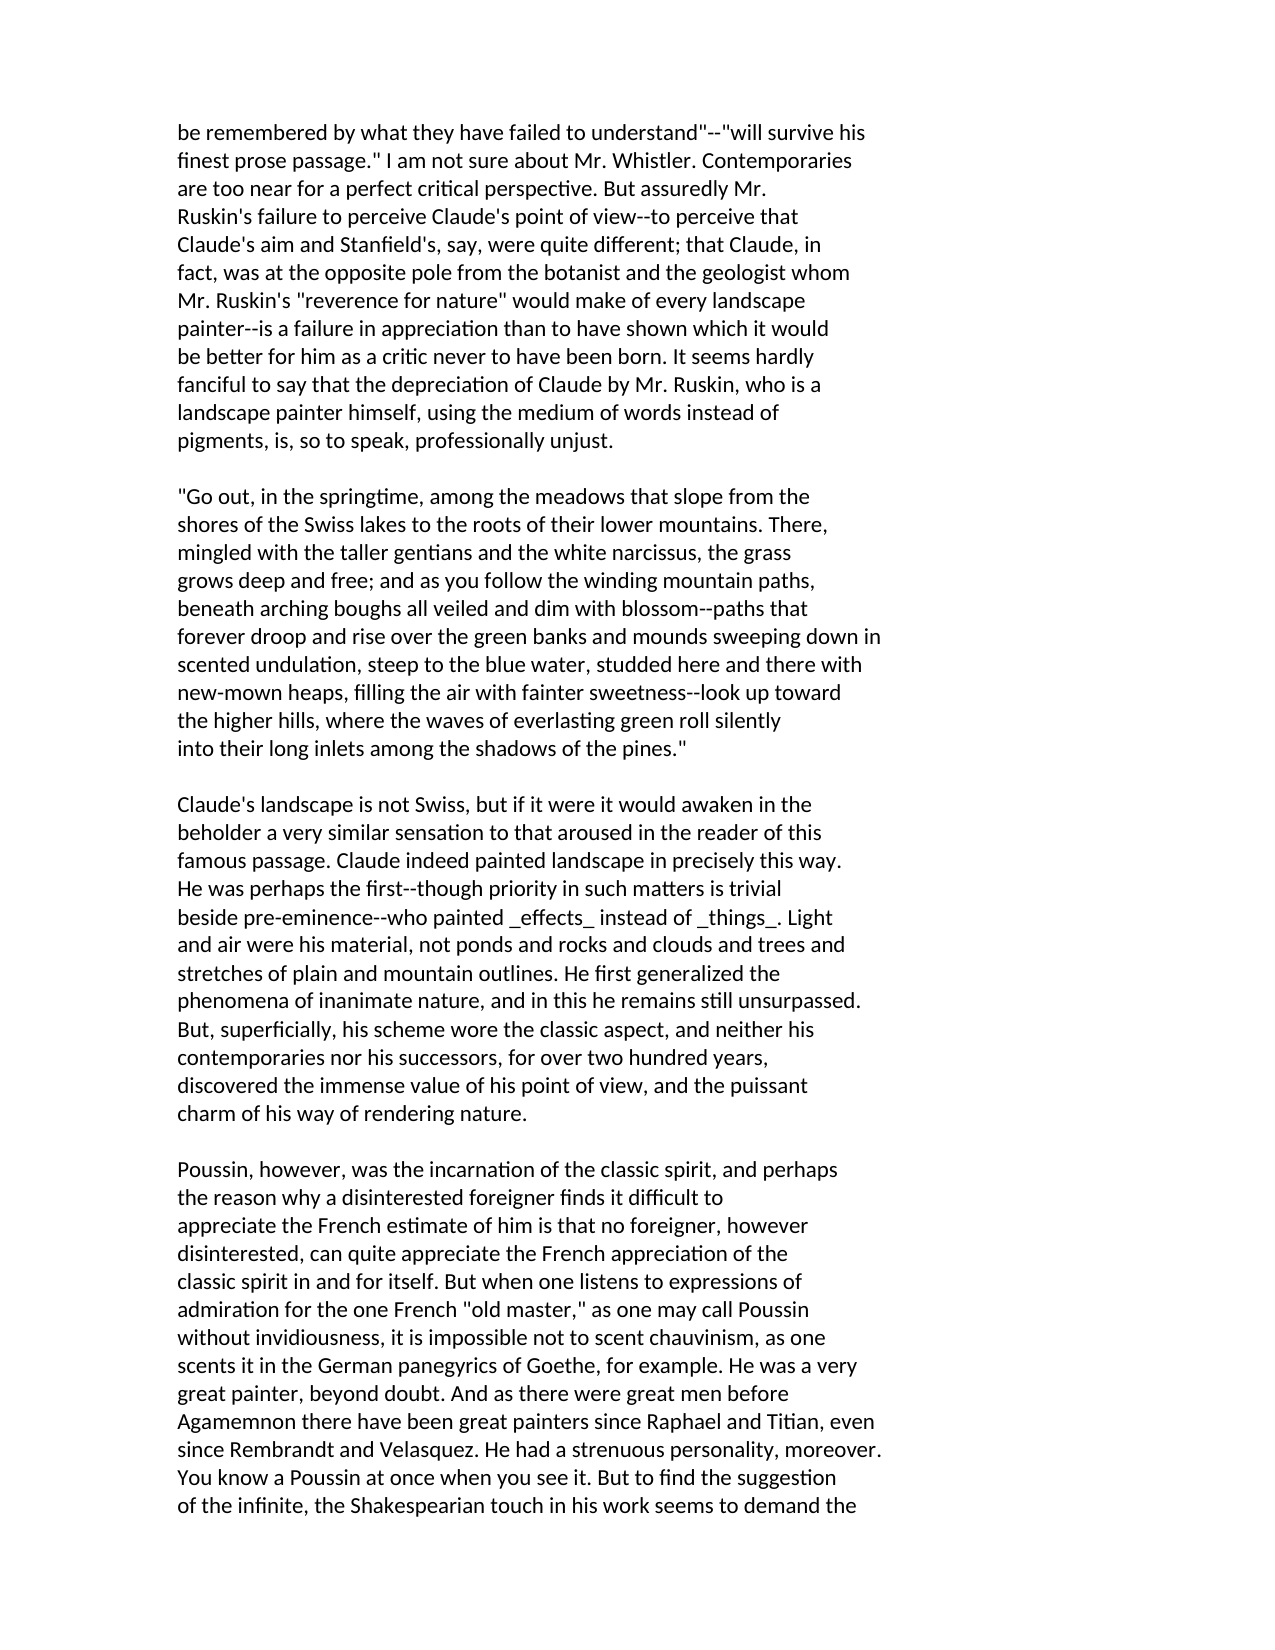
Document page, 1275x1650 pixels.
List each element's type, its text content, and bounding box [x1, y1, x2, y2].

text Agamemnon there have been great painters since Raphael and Titian, even [177, 1407, 1186, 1435]
text painter--is a failure in appreciation than to have shown which it would [177, 314, 1186, 342]
text charm of his way of rendering nature. [177, 1099, 1186, 1127]
text of the infinite, the Shakespearian touch in his work seems to demand the [177, 1491, 1186, 1519]
text shores of the Swiss lakes to the roots of their lower mountains. There, [177, 510, 1186, 538]
text grows deep and free; and as you follow the winding mountain paths, [177, 566, 1186, 594]
text contemporaries nor his successors, for over two hundred years, [177, 1043, 1186, 1071]
text scented undulation, steep to the blue water, studded here and there with [177, 650, 1186, 678]
text mingled with the taller gentians and the white narcissus, the grass [177, 538, 1186, 566]
text fanciful to say that the depreciation of Claude by Mr. Ruskin, who is a [177, 370, 1186, 398]
text Claude's landscape is not Swiss, but if it were it would awaken in the [177, 791, 1186, 818]
text discovered the immense value of his point of view, and the puissant [177, 1071, 1186, 1099]
text great painter, beyond doubt. And as there were great men before [177, 1379, 1186, 1407]
text into their long inlets among the shadows of the pines." [177, 734, 1186, 762]
text Claude's aim and Stanfield's, say, were quite different; that Claude, in [177, 230, 1186, 258]
text the reason why a disinterested foreigner finds it difficult to [177, 1183, 1186, 1211]
text But, superficially, his scheme wore the classic aspect, and neither his [177, 1015, 1186, 1043]
text and air were his material, not ponds and rocks and clouds and trees and [177, 931, 1186, 959]
text beholder a very similar sensation to that aroused in the reader of this [177, 818, 1186, 847]
text classic spirit in and for itself. But when one listens to expressions of [177, 1267, 1186, 1295]
text phenomena of inanimate nature, and in this he remains still unsurpassed. [177, 987, 1186, 1015]
text Ruskin's failure to perceive Claude's point of view--to perceive that [177, 202, 1186, 230]
text admiration for the one French "old master," as one may call Poussin [177, 1295, 1186, 1323]
text new-mown heaps, filling the air with fainter sweetness--look up toward [177, 678, 1186, 706]
text are too near for a perfect critical perspective. But assuredly Mr. [177, 174, 1186, 202]
text pigments, is, so to speak, professionally unjust. [177, 426, 1186, 454]
text "Go out, in the springtime, among the meadows that slope from the [177, 482, 1186, 510]
text without invidiousness, it is impossible not to scent chauvinism, as one [177, 1323, 1186, 1351]
text Mr. Ruskin's "reverence for nature" would make of every landscape [177, 286, 1186, 314]
text forever droop and rise over the green banks and mounds sweeping down in [177, 622, 1186, 650]
text You know a Poussin at once when you see it. But to find the suggestion [177, 1463, 1186, 1491]
text finest prose passage." I am not sure about Mr. Whistler. Contemporaries [177, 146, 1186, 174]
text landscape painter himself, using the medium of words instead of [177, 398, 1186, 426]
text since Rembrandt and Velasquez. He had a strenuous personality, moreover. [177, 1435, 1186, 1463]
text stretches of plain and mountain outlines. He first generalized the [177, 959, 1186, 987]
text beneath arching boughs all veiled and dim with blossom--paths that [177, 594, 1186, 622]
text beside pre-eminence--who painted _effects_ instead of _things_. Light [177, 903, 1186, 931]
text famous passage. Claude indeed painted landscape in precisely this way. [177, 847, 1186, 874]
text appreciate the French estimate of him is that no foreigner, however [177, 1211, 1186, 1239]
text Poussin, however, was the incarnation of the classic spirit, and perhaps [177, 1155, 1186, 1183]
text He was perhaps the first--though priority in such matters is trivial [177, 874, 1186, 903]
text the higher hills, where the waves of everlasting green roll silently [177, 706, 1186, 734]
text fact, was at the opposite pole from the botanist and the geologist whom [177, 258, 1186, 286]
text be better for him as a critic never to have been born. It seems hardly [177, 342, 1186, 370]
text be remembered by what they have failed to understand"--"will survive his [177, 118, 1186, 146]
text scents it in the German panegyrics of Goethe, for example. He was a very [177, 1351, 1186, 1379]
text disinterested, can quite appreciate the French appreciation of the [177, 1239, 1186, 1267]
